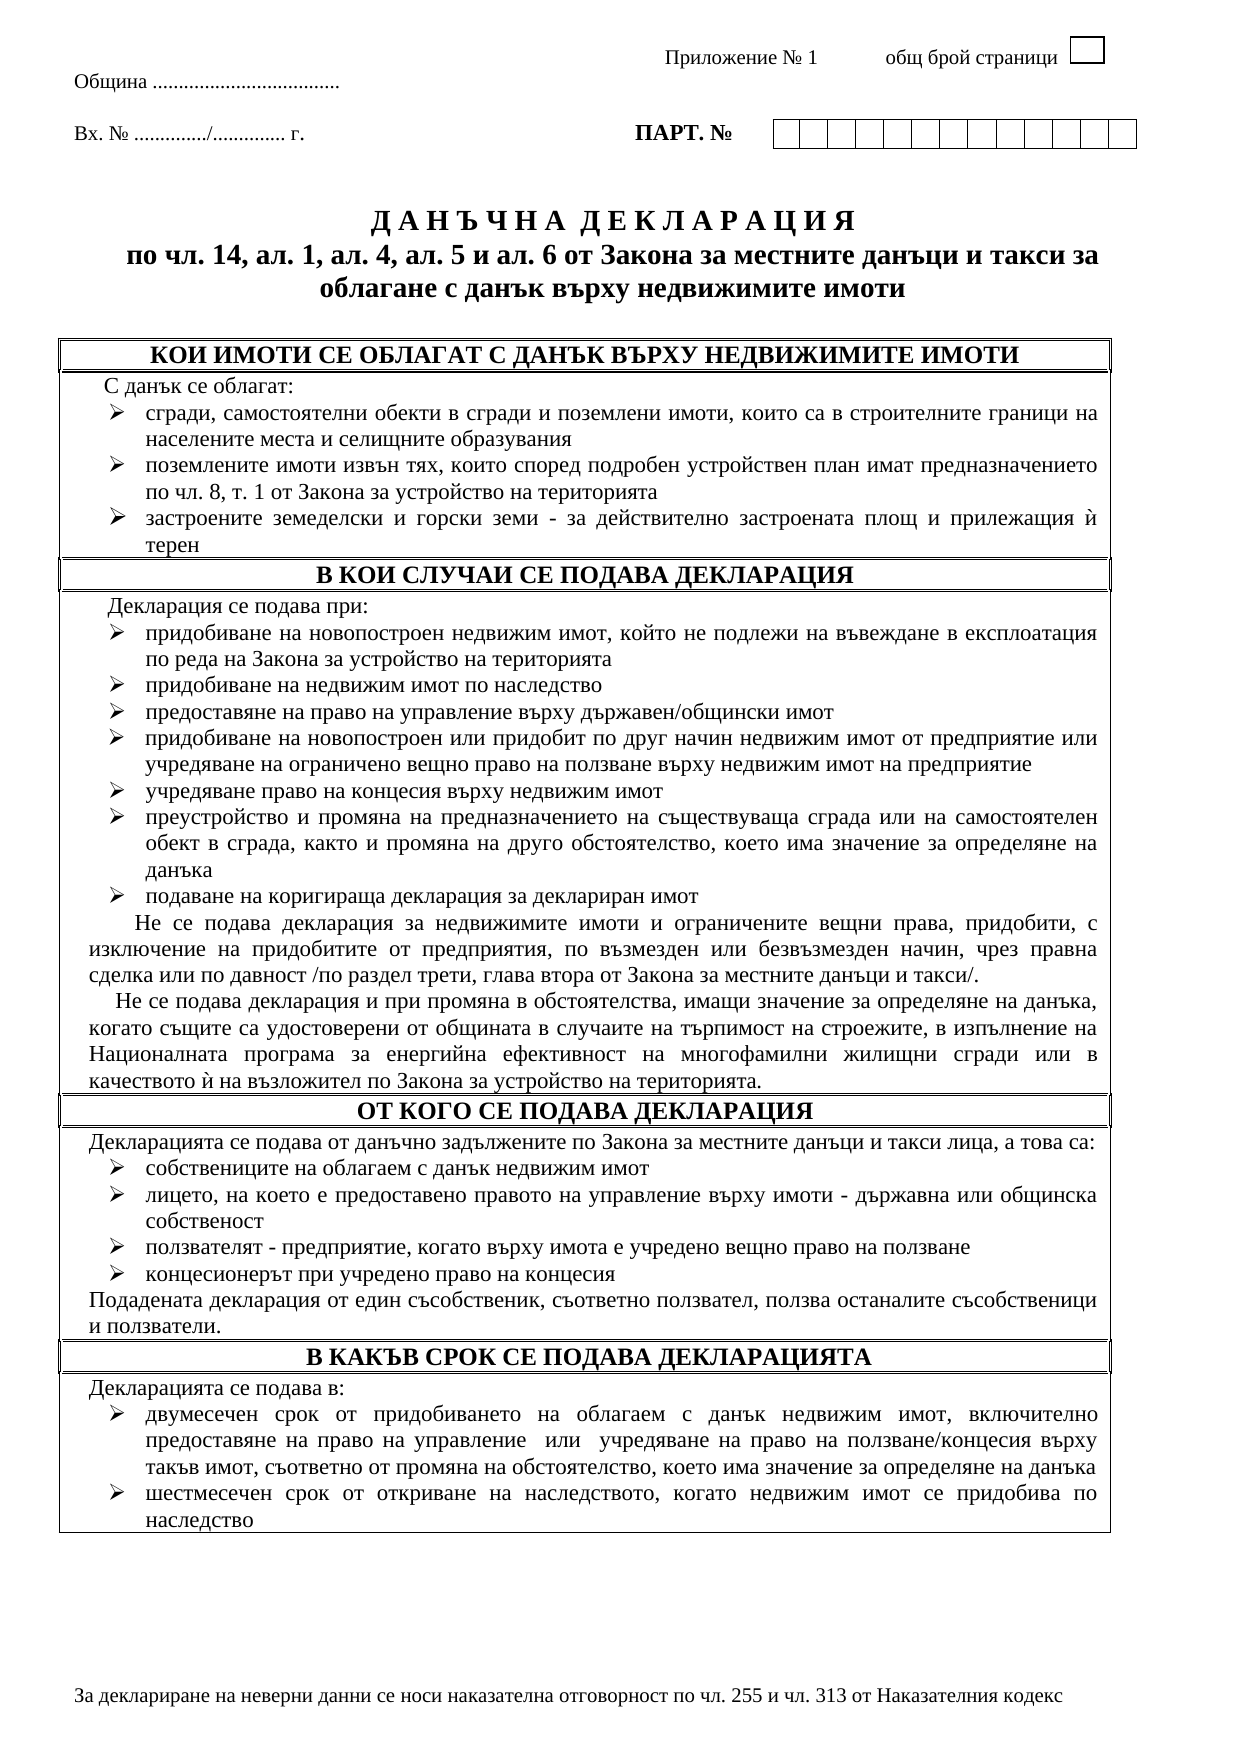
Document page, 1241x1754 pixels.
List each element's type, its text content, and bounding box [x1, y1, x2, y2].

table_header [856, 120, 883, 148]
table_cell Декларацията се подава в: двумесечен срок от придобиването на облагаем с данък недвижим имот, включително предоставяне на право на управление или учредяване на право на ползване/концесия върху такъв имот, съответно от промяна на обстоятелство, което има значение за определяне на данъка шестмесечен срок от откриване на наследството, когато недвижим имот се придобива по наследство [60, 1371, 1110, 1532]
table_header [800, 120, 827, 148]
table_header [1025, 120, 1052, 148]
table_cell В КАКЪВ СРОК СЕ ПОДАВА ДЕКЛАРАЦИЯТА [60, 1339, 1110, 1371]
table_header [884, 120, 911, 148]
table_header КОИ ИМОТИ СЕ ОБЛАГАТ С ДАНЪК ВЪРХУ НЕДВИЖИМИТЕ ИМОТИ [61, 341, 1109, 369]
table_header [997, 120, 1024, 148]
table_header [1109, 120, 1136, 148]
table_header [912, 120, 939, 148]
table_cell Декларация се подава при: придобиване на новопостроен недвижим имот, който не подлежи на въвеждане в експлоатация по реда на Закона за устройство на територията придобиване на недвижим имот по наследство предоставяне на право на управление върху държавен/общински имот придобиване на новопостроен или придобит по друг начин недвижим имот от предприятие или учредяване на ограничено вещно право на ползване върху недвижим имот на предприятие учредяване право на концесия върху недвижим имот преустройство и промяна на предназначението на съществуваща сграда или на самостоятелен обект в сграда, както и промяна на друго обстоятелство, което има значение за определяне на данъка подаване на коригираща декларация за деклариран имот Не се подава декларация за недвижимите имоти и ограничените вещни права, придобити, с изключение на придобитите от предприятия, по възмезден или безвъзмезден начин, чрез правна сделка или по давност /по раздел трети, глава втора от Закона за местните данъци и такси/. Не се подава декларация и при промяна в обстоятелства, имащи значение за определяне на данъка, когато същите са удостоверени от общината в случаите на търпимост на строежите, в изпълнение на Националната програма за енергийна ефективност на многофамилни жилищни сгради или в качеството ѝ на възложител по Закона за устройство на територията. [60, 589, 1110, 1093]
text Вх. № ............../.............. г. ПАРТ. № [74, 119, 773, 146]
table_cell ОТ КОГО СЕ ПОДАВА ДЕКЛАРАЦИЯ [60, 1093, 1110, 1125]
table_cell В КОИ СЛУЧАИ СЕ ПОДАВА ДЕКЛАРАЦИЯ [60, 557, 1110, 589]
table_header [1053, 120, 1080, 148]
table_header [940, 120, 967, 148]
table_cell Декларацията се подава от данъчно задължените по Закона за местните данъци и такси лица, а това са: собствениците на облагаем с данък недвижим имот лицето, на което е предоставено правото на управление върху имоти - държавна или общинска собственост ползвателят - предприятие, когато върху имота е учредено вещно право на ползване концесионерът при учредено право на концесия Подадената декларация от един съсобственик, съответно ползвател, ползва останалите съсобственици и ползватели. [60, 1125, 1110, 1339]
table_header [1081, 120, 1108, 148]
table_header [828, 120, 855, 148]
text Д А Н Ъ Ч Н А Д Е К Л А Р А Ц И Я [74, 203, 1151, 237]
table_header [968, 120, 996, 148]
table_cell С данък се облагат: сгради, самостоятелни обекти в сгради и поземлени имоти, които са в строителните граници на населените места и селищните образувания поземлените имоти извън тях, които според подробен устройствен план имат предназначението по чл. 8, т. 1 от Закона за устройство на територията застроените земеделски и горски земи - за действително застроената площ и прилежащия ѝ терен [60, 369, 1110, 557]
table_header [774, 120, 799, 148]
text Община .................................... [74, 69, 1151, 93]
text по чл. 14, ал. 1, ал. 4, ал. 5 и ал. 6 от Закона за местните данъци и такси за облагане с данък върху недвижимите имоти [74, 237, 1151, 304]
